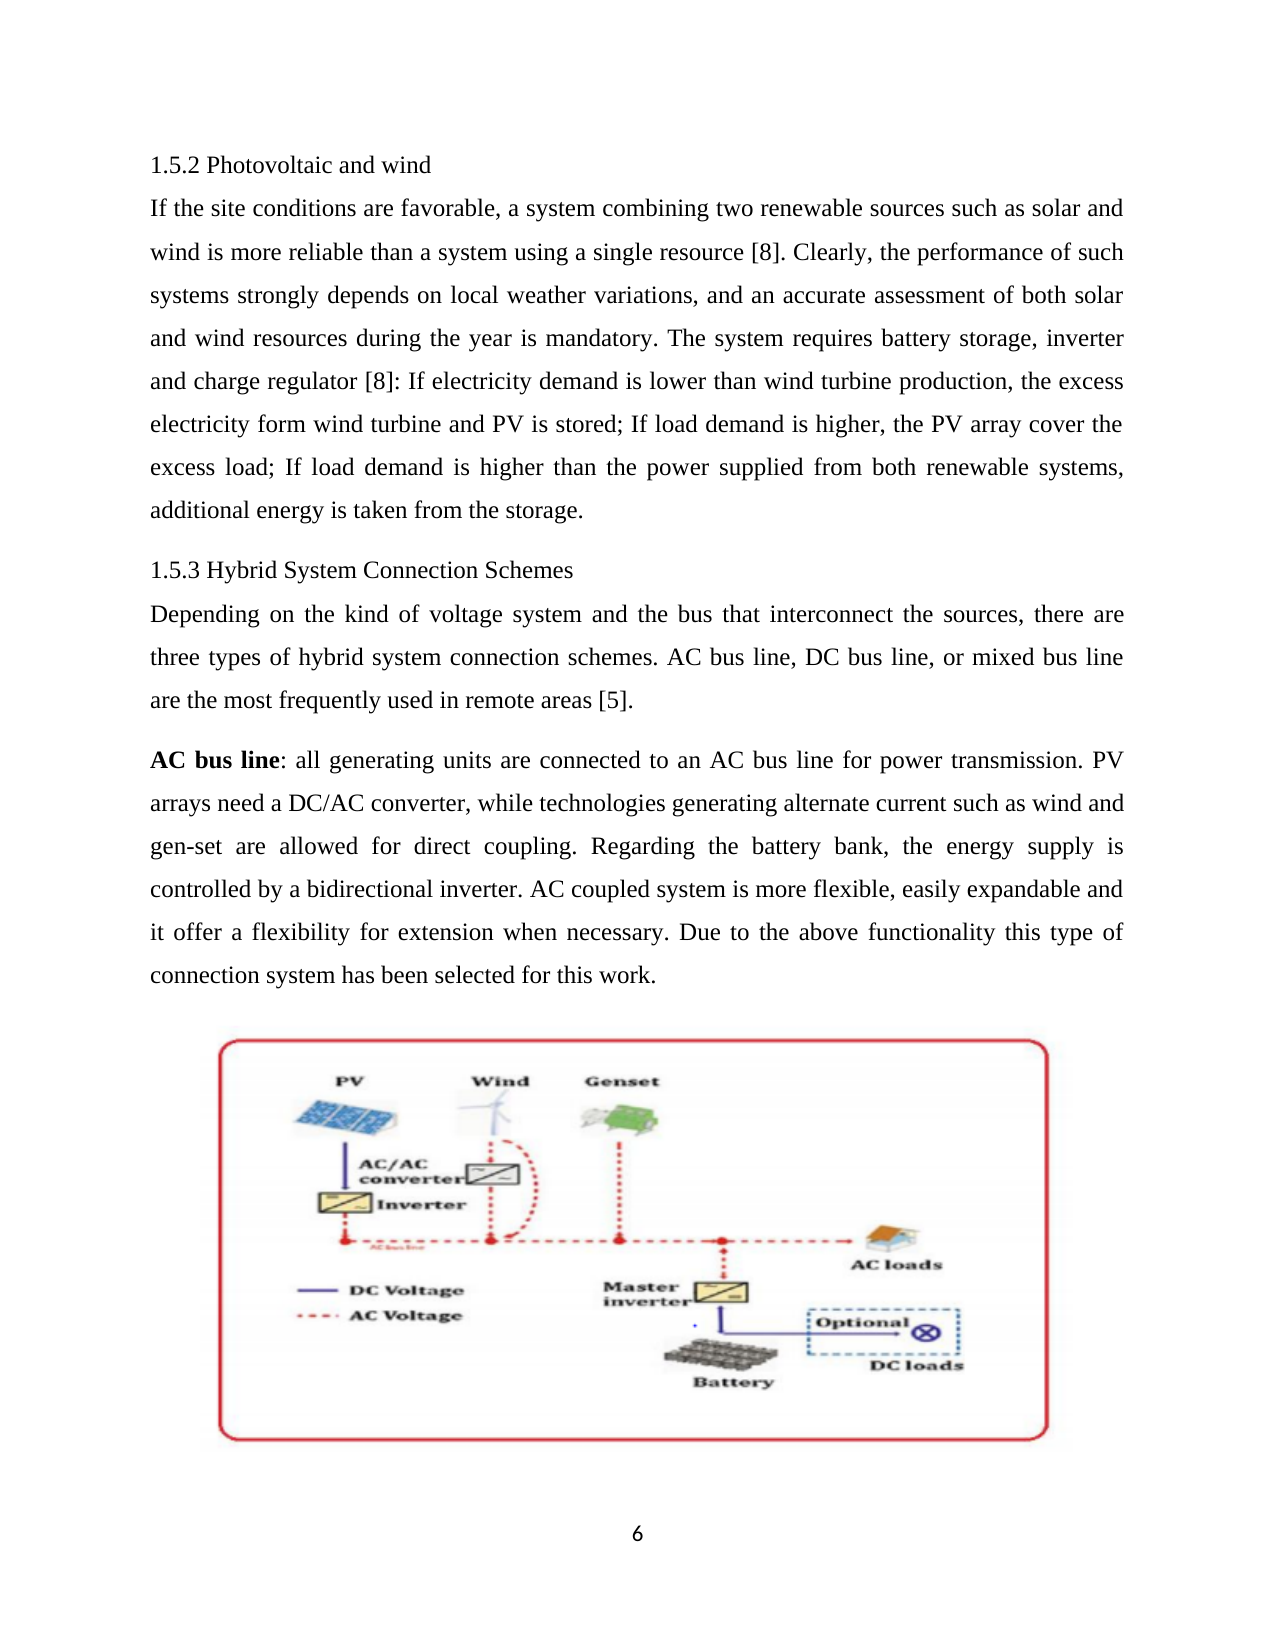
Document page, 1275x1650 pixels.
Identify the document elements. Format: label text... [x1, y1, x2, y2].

text AC bus line: all generating units are connected to an AC bus line for power transmission. PV arrays need a DC/AC converter, while technologies generating alternate current such as wind and gen-set are allowed for direct coupling. Regarding the battery bank, the energy supply is controlled by a bidirectional inverter. AC coupled system is more flexible, easily expandable and it offer a flexibility for extension when necessary. Due to the above functionality this type of connection system has been selected for this work. [150, 745, 1125, 989]
subtitle 1.5.2 Photovoltaic and wind [150, 150, 1125, 179]
text If the site conditions are favorable, a system combining two renewable sources such as solar and wind is more reliable than a system using a single resource [8]. Clearly, the performance of such systems strongly depends on local weather variations, and an accurate assessment of both solar and wind resources during the year is mandatory. The system requires battery storage, inverter and charge regulator [8]: If electricity demand is lower than wind turbine production, the excess electricity form wind turbine and PV is stored; If load demand is higher, the PV array cover the excess load; If load demand is higher than the power supplied from both renewable systems, additional energy is taken from the storage. [150, 193, 1125, 524]
text Depending on the kind of voltage system and the bus that interconnect the sources, there are three types of hybrid system connection schemes. AC bus line, DC bus line, or mixed bus line are the most frequently used in remote areas [5]. [150, 599, 1125, 714]
subtitle 1.5.3 Hybrid System Connection Schemes [150, 555, 1125, 584]
picture [200, 1020, 1075, 1461]
